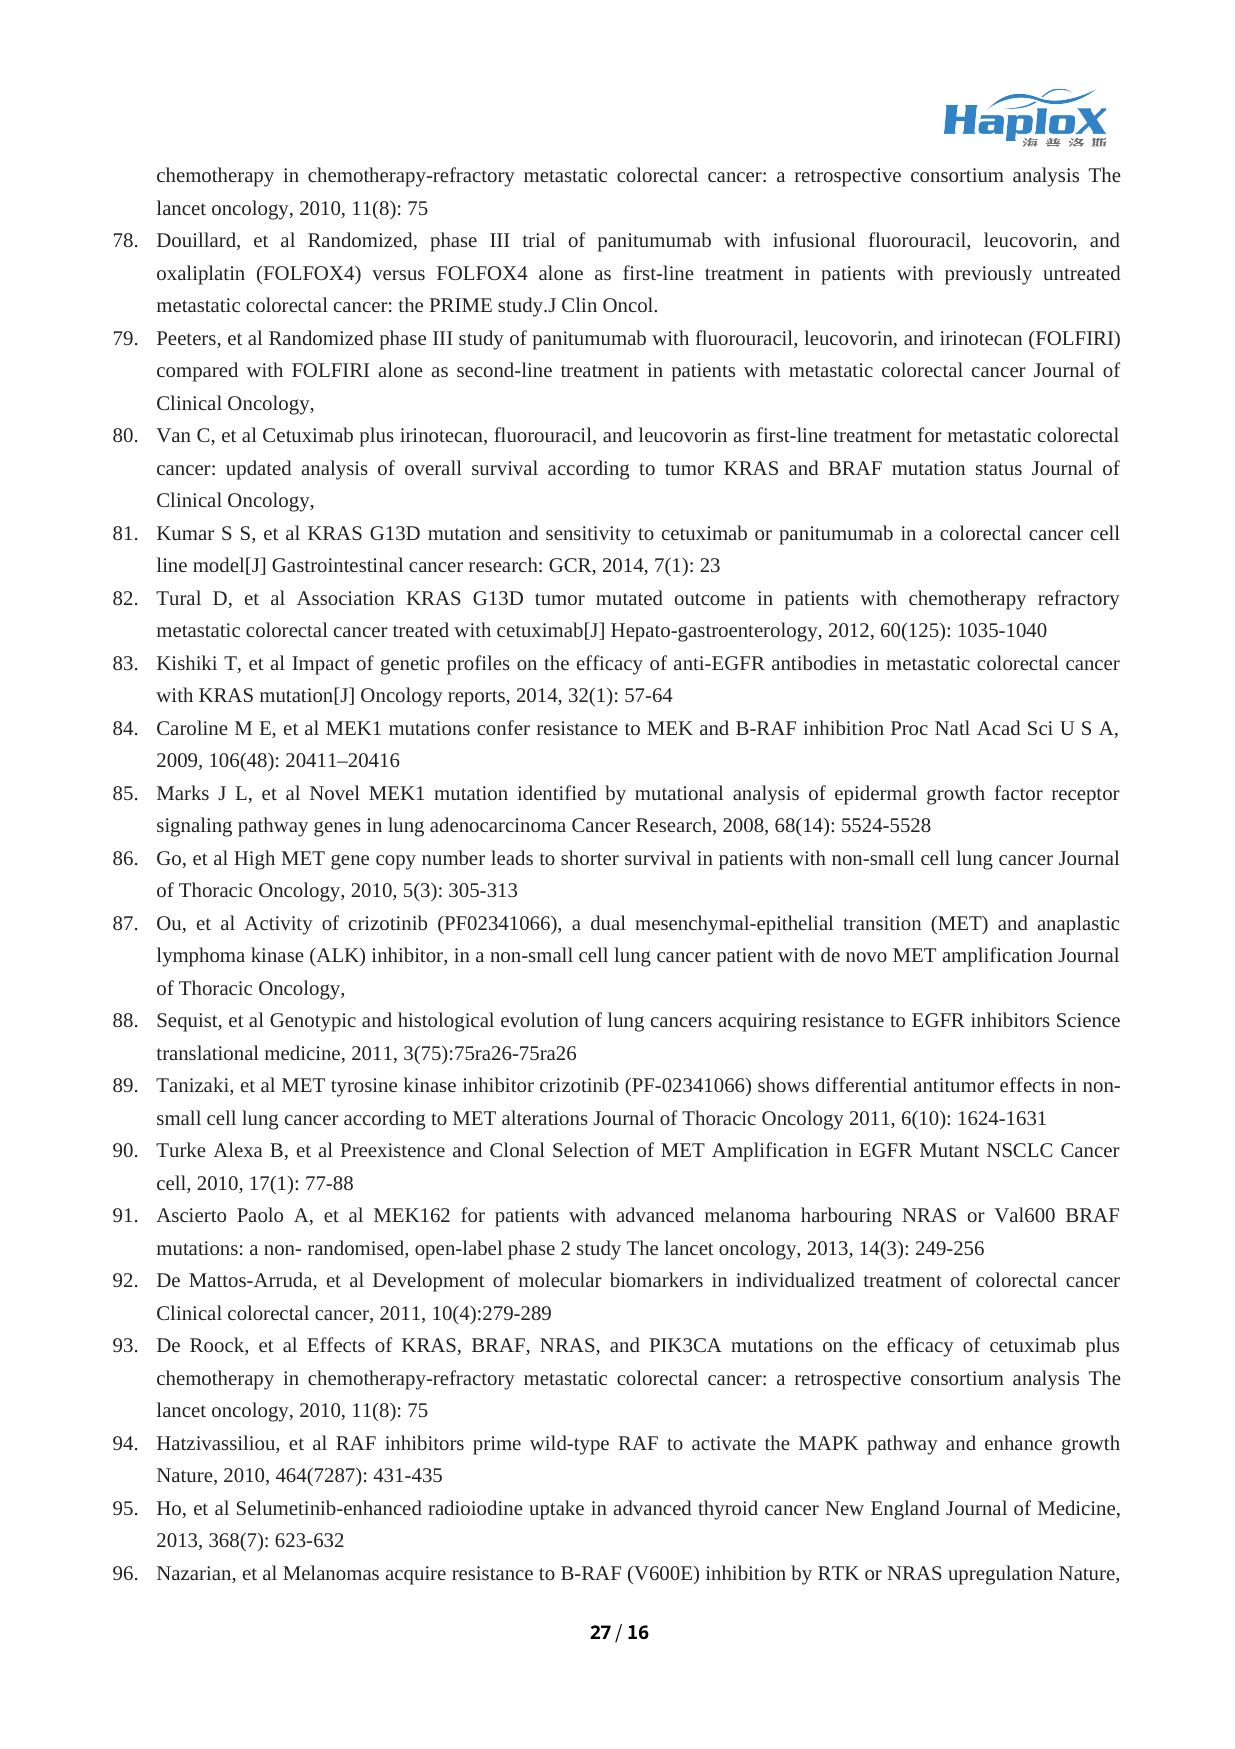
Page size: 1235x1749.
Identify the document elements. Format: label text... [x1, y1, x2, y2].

list Turke Alexa B, et al Preexistence and Clonal Selection of MET Amplification in EGFR Mutant NSCLC Cancer cell, 2010, 17(1): 77-88 [112, 1134, 1122, 1199]
picture [943, 88, 1107, 147]
list Tanizaki, et al MET tyrosine kinase inhibitor crizotinib (PF-02341066) shows differential antitumor effects in non-small cell lung cancer according to MET alterations Journal of Thoracic Oncology 2011, 6(10): 1624-1631 [112, 1069, 1122, 1134]
list Nazarian, et al Melanomas acquire resistance to B-RAF (V600E) inhibition by RTK or NRAS upregulation Nature, 2010, 468(7326): 973-977 [112, 1557, 1122, 1589]
list Caroline M E, et al MEK1 mutations confer resistance to MEK and B-RAF inhibition Proc Natl Acad Sci U S A, 2009, 106(48): 20411–20416 [112, 712, 1122, 777]
list Ascierto Paolo A, et al MEK162 for patients with advanced melanoma harbouring NRAS or Val600 BRAF mutations: a non- randomised, open-label phase 2 study The lancet oncology, 2013, 14(3): 249-256 [112, 1199, 1122, 1264]
list Kumar S S, et al KRAS G13D mutation and sensitivity to cetuximab or panitumumab in a colorectal cancer cell line model[J] Gastrointestinal cancer research: GCR, 2014, 7(1): 23 [112, 517, 1122, 582]
list De Roock, et al Effects of KRAS, BRAF, NRAS, and PIK3CA mutations on the efficacy of cetuximab plus chemotherapy in chemotherapy-refractory metastatic colorectal cancer: a retrospective consortium analysis The lancet oncology, 2010, 11(8): 75 [112, 1329, 1122, 1427]
list Marks J L, et al Novel MEK1 mutation identified by mutational analysis of epidermal growth factor receptor signaling pathway genes in lung adenocarcinoma Cancer Research, 2008, 68(14): 5524-5528 [112, 777, 1122, 842]
list Peeters, et al Randomized phase III study of panitumumab with fluorouracil, leucovorin, and irinotecan (FOLFIRI) compared with FOLFIRI alone as second-line treatment in patients with metastatic colorectal cancer Journal of Clinical Oncology, [112, 322, 1122, 419]
list Ou, et al Activity of crizotinib (PF02341066), a dual mesenchymal-epithelial transition (MET) and anaplastic lymphoma kinase (ALK) inhibitor, in a non-small cell lung cancer patient with de novo MET amplification Journal of Thoracic Oncology, [112, 907, 1122, 1004]
list Sequist, et al Genotypic and histological evolution of lung cancers acquiring resistance to EGFR inhibitors Science translational medicine, 2011, 3(75):75ra26-75ra26 [112, 1004, 1122, 1069]
list Go, et al High MET gene copy number leads to shorter survival in patients with non-small cell lung cancer Journal of Thoracic Oncology, 2010, 5(3): 305-313 [112, 842, 1122, 907]
list Tural D, et al Association KRAS G13D tumor mutated outcome in patients with chemotherapy refractory metastatic colorectal cancer treated with cetuximab[J] Hepato-gastroenterology, 2012, 60(125): 1035-1040 [112, 582, 1122, 647]
list Van C, et al Cetuximab plus irinotecan, fluorouracil, and leucovorin as first-line treatment for metastatic colorectal cancer: updated analysis of overall survival according to tumor KRAS and BRAF mutation status Journal of Clinical Oncology, [112, 419, 1122, 517]
list Douillard, et al Randomized, phase III trial of panitumumab with infusional fluorouracil, leucovorin, and oxaliplatin (FOLFOX4) versus FOLFOX4 alone as first-line treatment in patients with previously untreated metastatic colorectal cancer: the PRIME study.J Clin Oncol. [112, 224, 1122, 322]
list Hatzivassiliou, et al RAF inhibitors prime wild-type RAF to activate the MAPK pathway and enhance growth Nature, 2010, 464(7287): 431-435 [112, 1427, 1122, 1492]
list De Mattos-Arruda, et al Development of molecular biomarkers in individualized treatment of colorectal cancer Clinical colorectal cancer, 2011, 10(4):279-289 [112, 1264, 1122, 1329]
list Kishiki T, et al Impact of genetic profiles on the efficacy of anti-EGFR antibodies in metastatic colorectal cancer with KRAS mutation[J] Oncology reports, 2014, 32(1): 57-64 [112, 647, 1122, 712]
list Ho, et al Selumetinib-enhanced radioiodine uptake in advanced thyroid cancer New England Journal of Medicine, 2013, 368(7): 623-632 [112, 1492, 1122, 1557]
